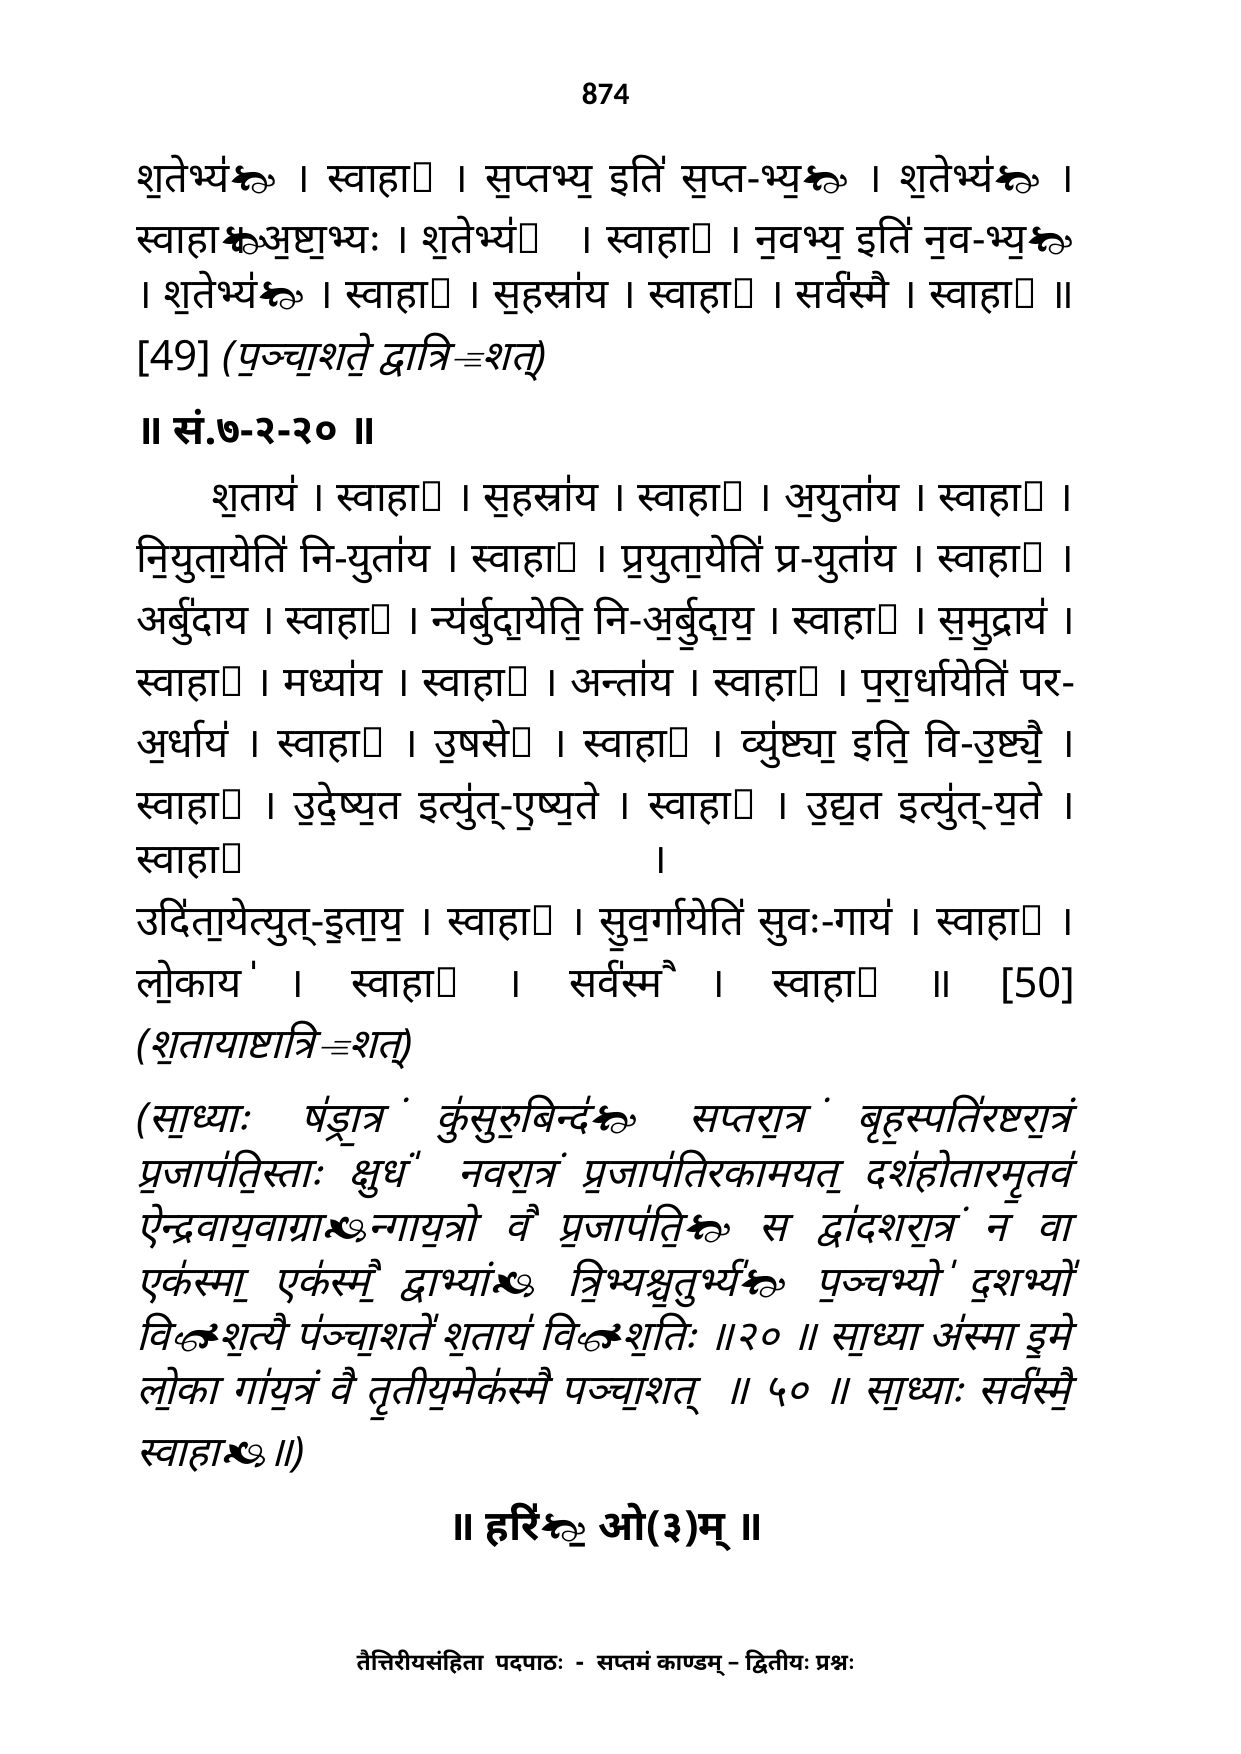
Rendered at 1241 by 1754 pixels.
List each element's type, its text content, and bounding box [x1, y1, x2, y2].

text (सा॒ध्याः ष॑ड्रा॒त्रं कु॑सुरु॒बिन्द॑ सप्तरा॒त्रं बृह॒स्पति॑रष्टरा॒त्रं प्र॒जाप॑ति॒स्ताः क्षुधं॑ नवरा॒त्रं प्र॒जाप॑तिरकामयत॒ दश॑होतारमृ॒तव॑ ऐन्द्रवाय॒वाग्रान्गाय॒त्रो वै प्र॒जाप॑ति॒ स द्वा॑दशरा॒त्रं न वा एक॑स्मा॒ एक॑स्मै॒ द्वाभ्यां त्रि॒भ्यश्च॒तुर्भ्य॑ प॒ञ्चभ्यो॑ द॒शभ्यो॑ विश॒त्यै प॑ञ्चा॒शते॑ श॒ताय॑ विश॒तिः ॥२० ॥ सा॒ध्या अ॑स्मा इ॒मे लो॒का गा॑य॒त्रं वै तृ॒तीय॒मेक॑स्मै पञ्चा॒शत् ॥ ५० ॥ सा॒ध्याः सर्व॑स्मै॒ स्वाहा॥) [136, 1088, 1075, 1483]
text ॥ सं.७-२-२० ॥ [136, 399, 1075, 461]
text ॥ हरि॑॒ ओ(३)म् ॥ [136, 1496, 1075, 1558]
text श॒ताय॑ । स्वाहा । स॒हस्रा॑य । स्वाहा । अ॒युता॑य । स्वाहा । नि॒युता॒येति॑ नि-युता॑य । स्वाहा । प्र॒युता॒येति॑ प्र-युता॑य । स्वाहा । अर्बु॑दाय । स्वाहा । न्य॑र्बुदा॒येति॒ नि-अ॒र्बु॒दा॒य॒ । स्वाहा । स॒मु॒द्राय॑ । स्वाहा । मध्या॑य । स्वाहा । अन्ता॑य । स्वाहा । प॒रा॒र्धायेति॑ पर-अ॒र्धाय॑ । स्वाहा । उ॒षसे । स्वाहा । व्यु॑ष्ट्या॒ इति॒ वि-उ॒ष्ट्यै॒ । स्वाहा । उ॒दे॒ष्य॒त इत्यु॑त्-ए॒ष्य॒ते । स्वाहा । उ॒द्य॒त इत्यु॑त्-य॒ते । स्वाहा । उदि॑ता॒येत्युत्-इ॒ता॒य॒ । स्वाहा । सु॒व॒र्गायेति॑ सुवः-गाय॑ । स्वाहा । लो॒काय॑ । स्वाहा । सर्व॑स्मै । स्वाहा ॥ [50] (श॒तायाष्टात्रिशत्) [136, 474, 1075, 1076]
